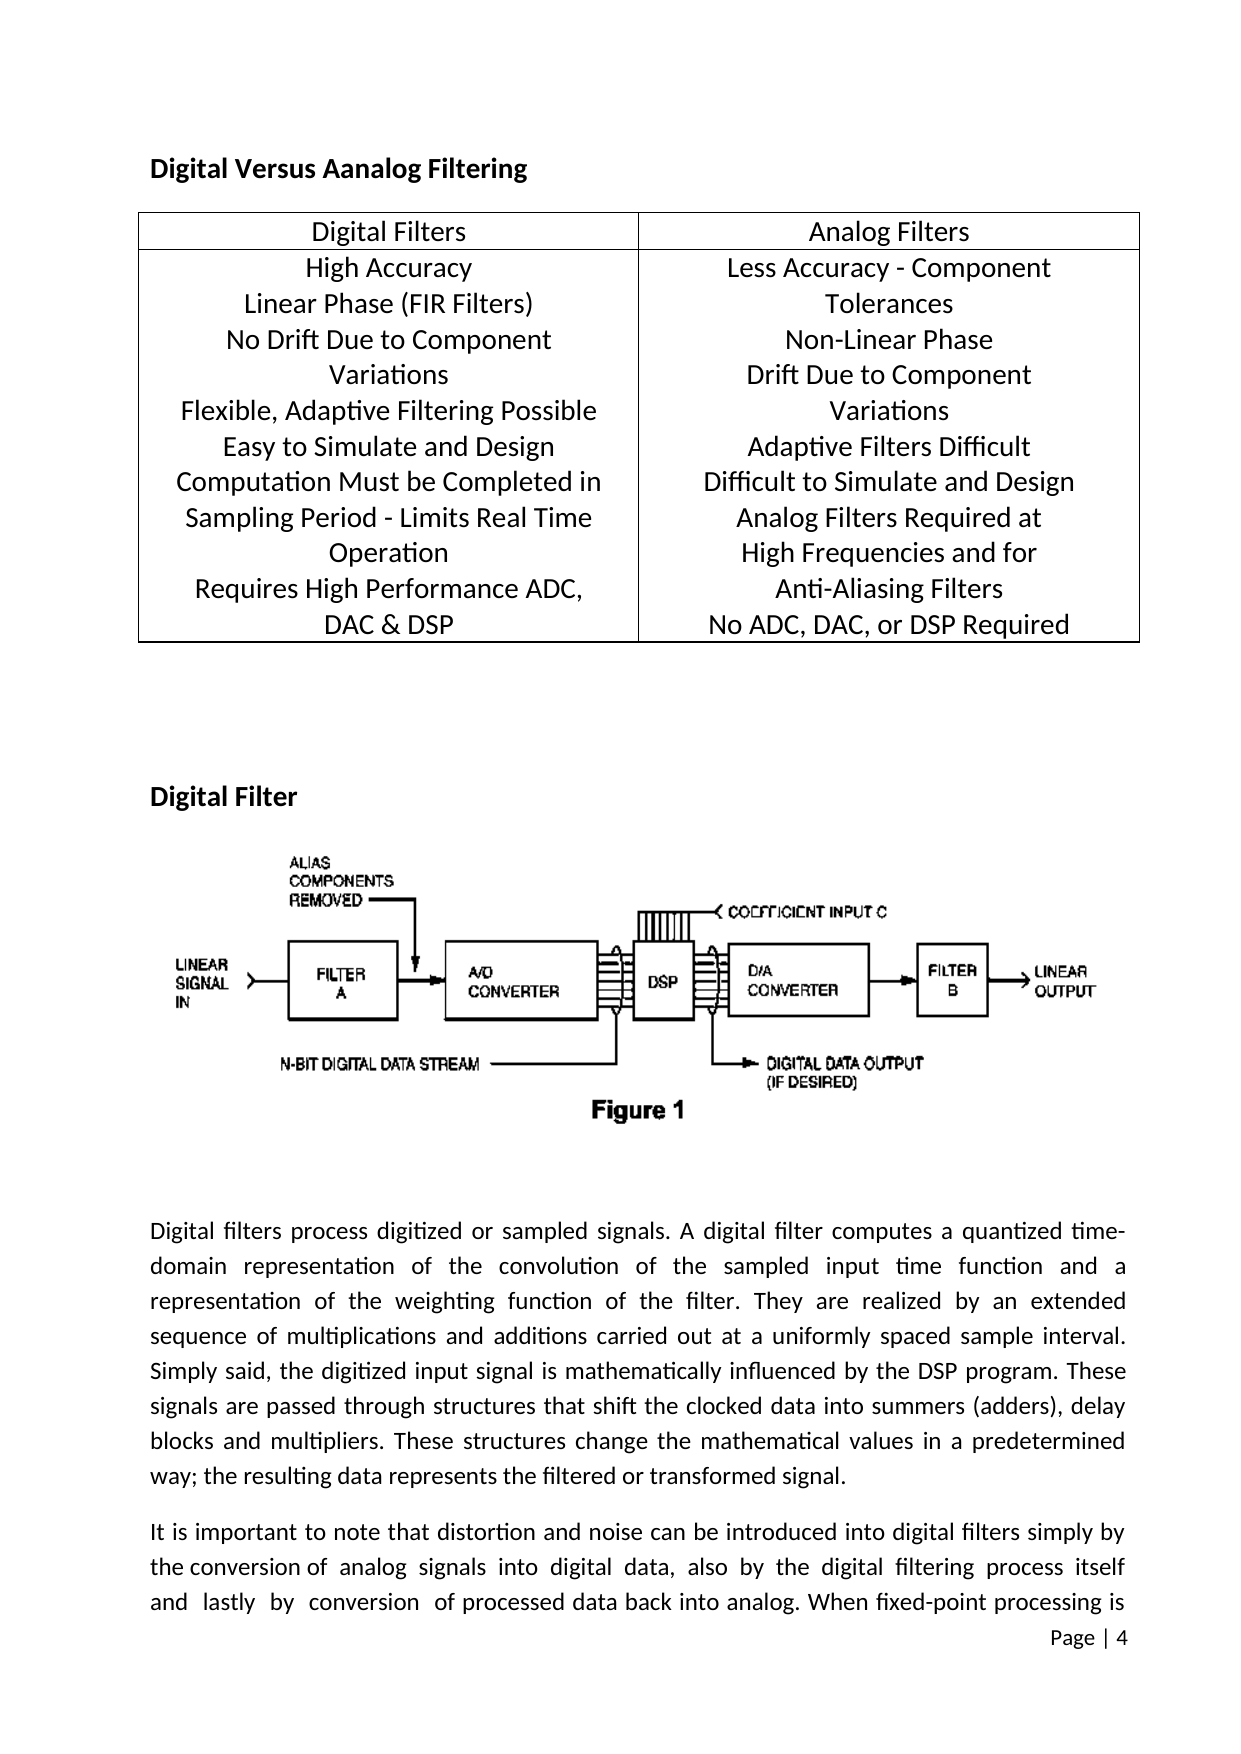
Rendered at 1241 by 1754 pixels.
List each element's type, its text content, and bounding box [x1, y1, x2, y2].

table_cell High Accuracy Linear Phase (FIR Filters) No Drift Due to Component Variations Flexible, Adaptive Filtering Possible Easy to Simulate and Design Computation Must be Completed in Sampling Period - Limits Real Time Operation Requires High Performance ADC, DAC & DSP [139, 250, 638, 641]
table_header Analog Filters [639, 213, 1139, 248]
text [150, 1516, 1128, 1617]
text Digital Versus Aanalog Filtering [150, 150, 1128, 186]
text Digital Filter [150, 778, 1128, 813]
table_cell Less Accuracy - Component Tolerances Non-Linear Phase Drift Due to Component Variations Adaptive Filters Difficult Difficult to Simulate and Design Analog Filters Required at High Frequencies and for Anti-Aliasing Filters No ADC, DAC, or DSP Required [639, 250, 1139, 641]
table_header Digital Filters [139, 213, 638, 248]
text Digital filters process digitized or sampled signals. A digital filter computes a quantized time-domain representation of the convolution of the sampled input time function and a representation of the weighting function of the filter. They are realized by an extended sequence of multiplications and additions carried out at a uniformly spaced sample interval. Simply said, the digitized input signal is mathematically influenced by the DSP program. These signals are passed through structures that shift the clocked data into summers (adders), delay blocks and multipliers. These structures change the mathematical values in a predetermined way; the resulting data represents the filtered or transformed signal. [150, 1215, 1128, 1491]
